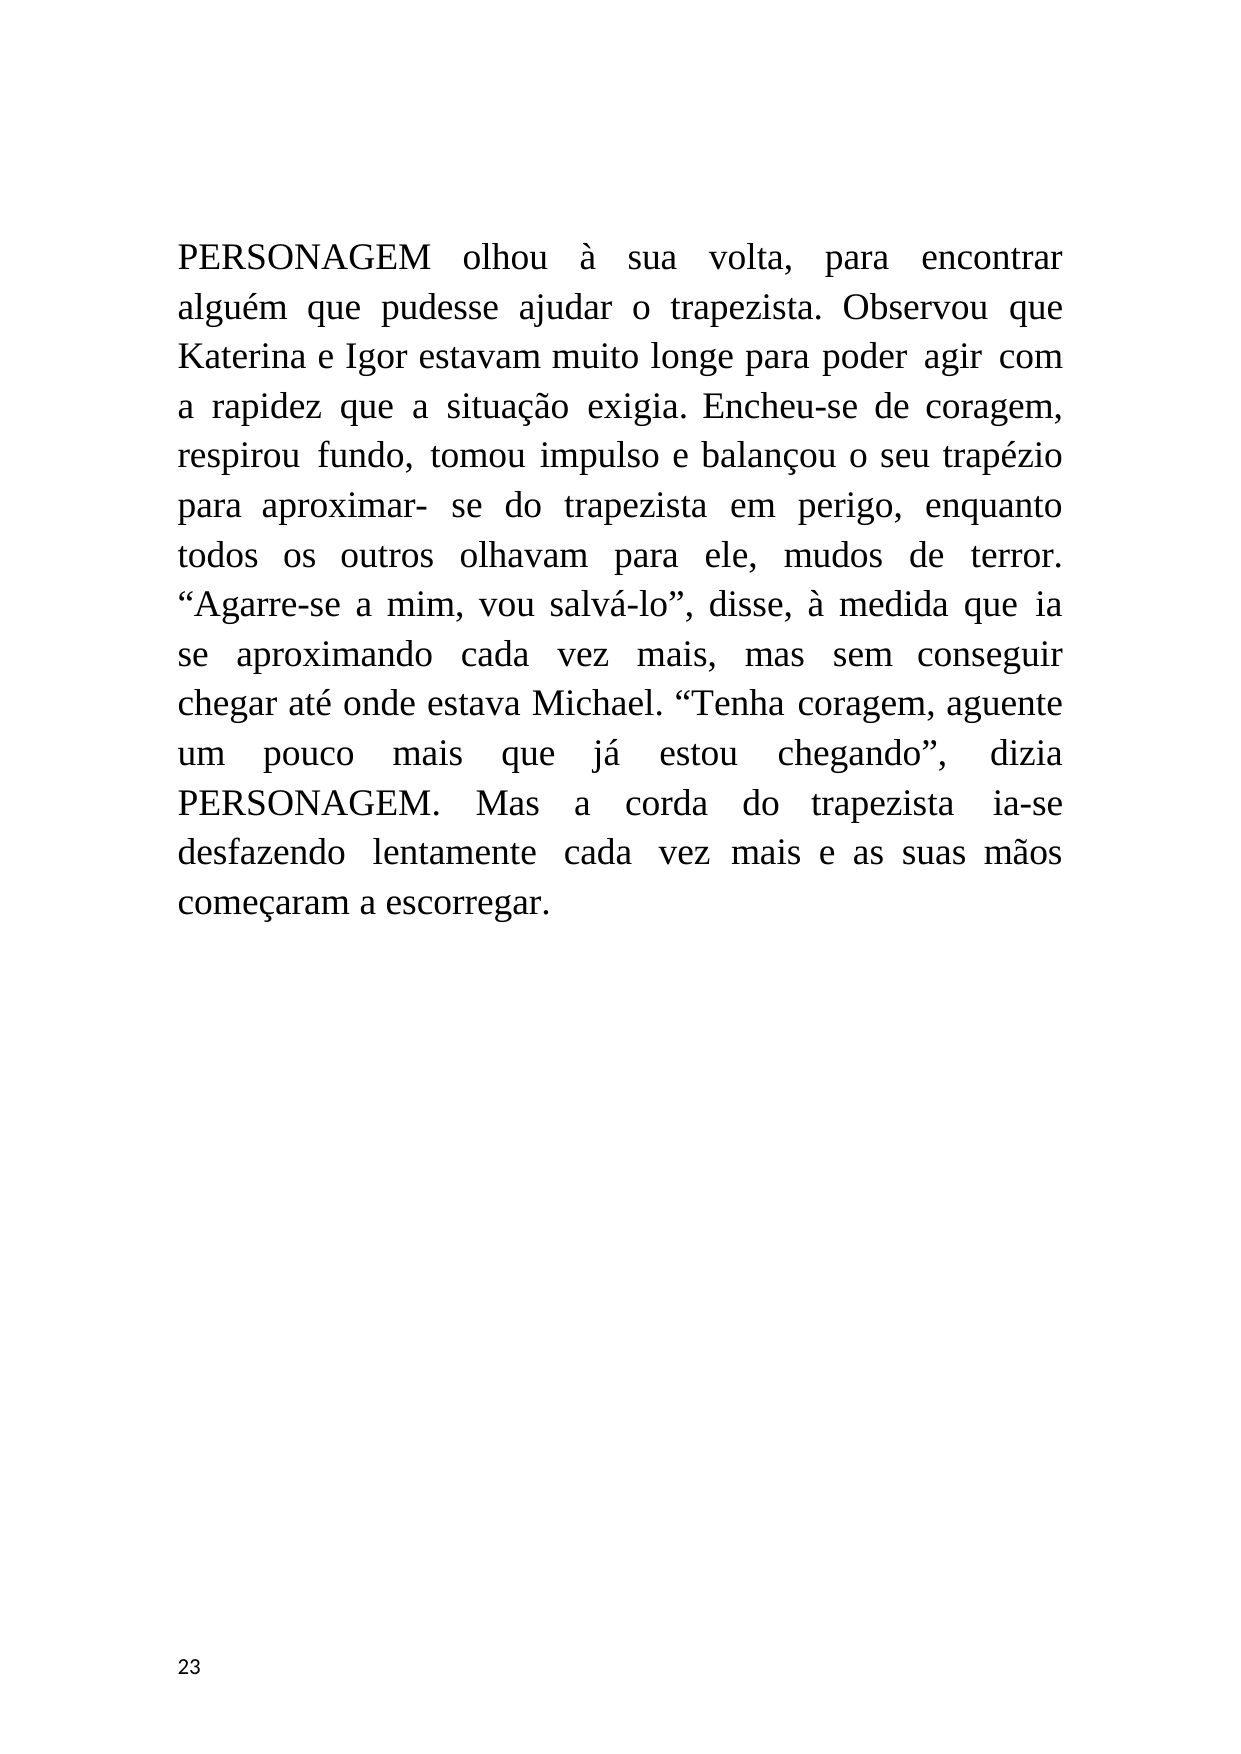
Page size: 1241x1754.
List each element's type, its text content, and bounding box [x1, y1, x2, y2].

text PERSONAGEM olhou à sua volta, para encontrar alguém que pudesse ajudar o trapezista. Observou que Katerina e Igor estavam muito longe para poder agir com a rapidez que a situação exigia. Encheu-se de coragem, respirou fundo, tomou impulso e balançou o seu trapézio para aproximar- se do trapezista em perigo, enquanto todos os outros olhavam para ele, mudos de terror. “Agarre-se a mim, vou salvá-lo”, disse, à medida que ia se aproximando cada vez mais, mas sem conseguir chegar até onde estava Michael. “Tenha coragem, aguente um pouco mais que já estou chegando”, dizia PERSONAGEM. Mas a corda do trapezista ia-se desfazendo lentamente cada vez mais e as suas mãos começaram a escorregar. [177, 234, 1063, 922]
